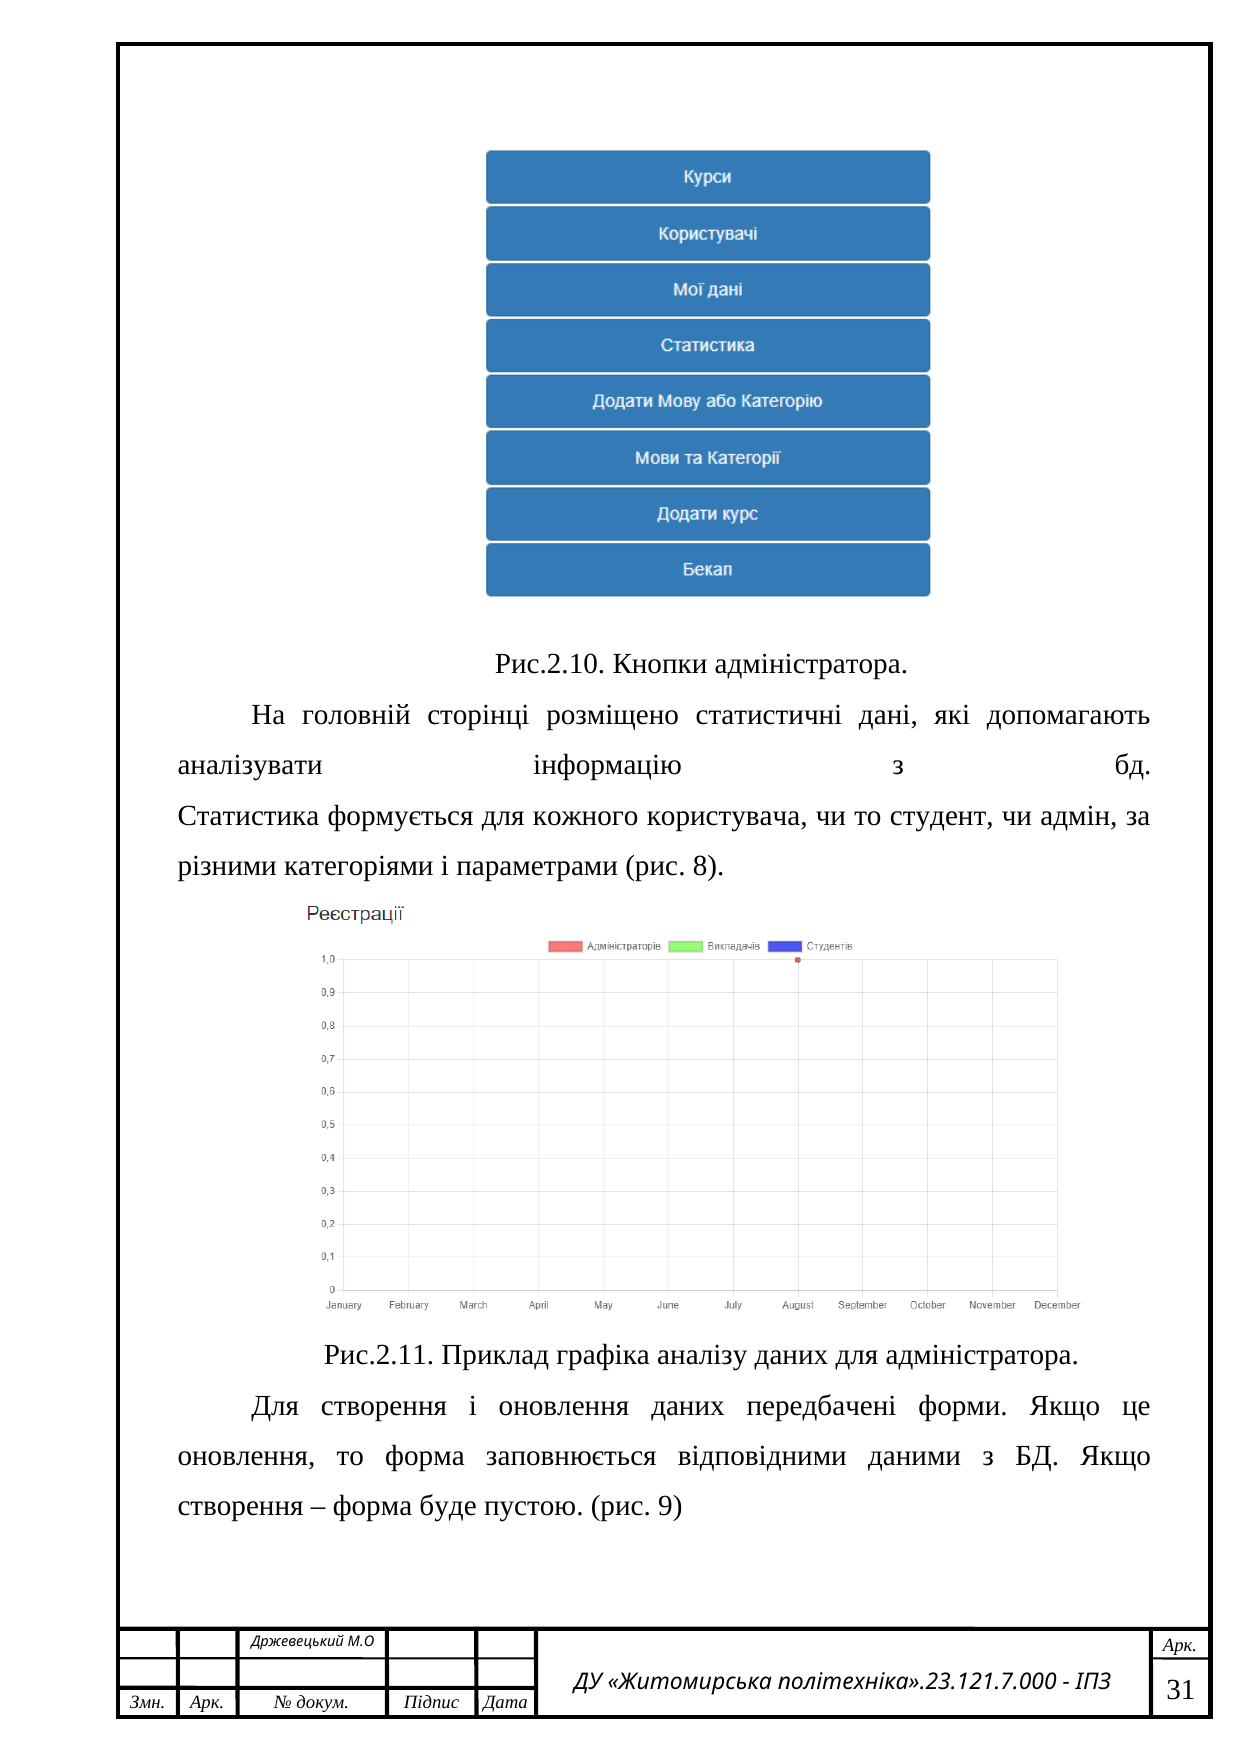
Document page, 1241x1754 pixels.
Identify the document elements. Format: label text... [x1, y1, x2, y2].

picture [296, 898, 1107, 1321]
text Для створення і оновлення даних передбачені форми. Якщо це оновлення, то форма заповнюється відповідними даними з БД. Якщо створення – форма буде пустою. (рис. 9) [177, 1388, 1152, 1522]
text Рис.2.11. Приклад графіка аналізу даних для адміністратора. [177, 1337, 1152, 1371]
text Рис.2.10. Кнопки адміністратора. [177, 647, 1152, 680]
picture [454, 106, 949, 630]
text На головній сторінці розміщено статистичні дані, які допомагають аналізувати інформацію з бд. Статистика формується для кожного користувача, чи то студент, чи адмін, за різними категоріями і параметрами (рис. 8). [177, 697, 1152, 881]
